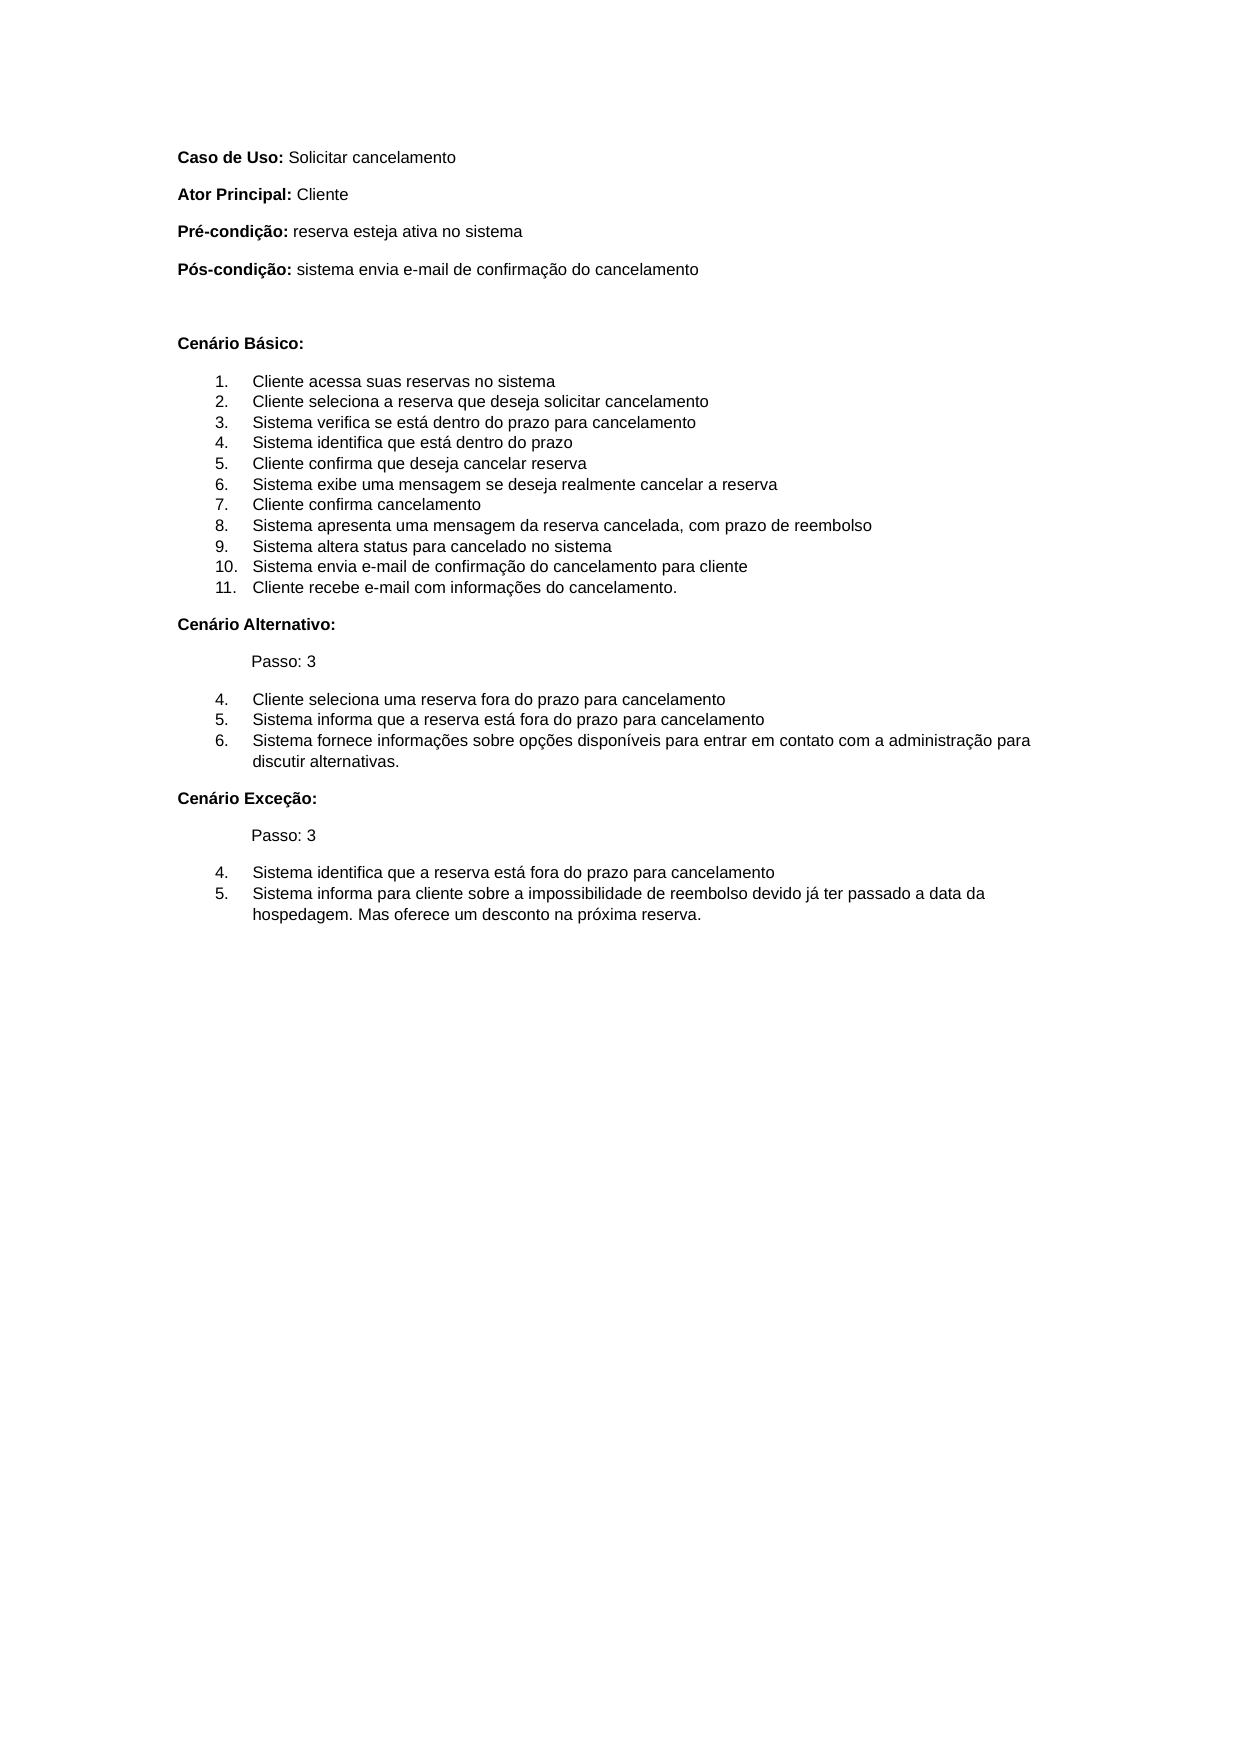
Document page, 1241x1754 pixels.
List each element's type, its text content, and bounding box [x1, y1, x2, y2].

list Cliente seleciona uma reserva fora do prazo para cancelamento [215, 689, 1063, 709]
list Sistema apresenta uma mensagem da reserva cancelada, com prazo de reembolso [215, 516, 1063, 535]
text Passo: 3 [177, 652, 1063, 671]
text Caso de Uso: Solicitar cancelamento [177, 148, 1063, 167]
list Sistema exibe uma mensagem se deseja realmente cancelar a reserva [215, 474, 1063, 494]
list Sistema fornece informações sobre opções disponíveis para entrar em contato com a administração para discutir alternativas. [215, 731, 1063, 771]
list Sistema envia e-mail de confirmação do cancelamento para cliente [215, 557, 1063, 576]
text Passo: 3 [177, 826, 1063, 845]
list Cliente recebe e-mail com informações do cancelamento. [215, 578, 1063, 597]
text Cenário Alternativo: [177, 615, 1063, 634]
text Ator Principal: Cliente [177, 185, 1063, 204]
list Cliente confirma que deseja cancelar reserva [215, 454, 1063, 473]
list Cliente confirma cancelamento [215, 495, 1063, 514]
list Cliente acessa suas reservas no sistema [215, 371, 1063, 391]
text Cenário Básico: [177, 334, 1063, 353]
list Sistema identifica que está dentro do prazo [215, 433, 1063, 452]
list Sistema verifica se está dentro do prazo para cancelamento [215, 413, 1063, 432]
list Sistema altera status para cancelado no sistema [215, 536, 1063, 556]
text Cenário Exceção: [177, 789, 1063, 808]
list Cliente seleciona a reserva que deseja solicitar cancelamento [215, 392, 1063, 411]
list Sistema identifica que a reserva está fora do prazo para cancelamento [215, 863, 1063, 882]
list Sistema informa que a reserva está fora do prazo para cancelamento [215, 710, 1063, 729]
text Pré-condição: reserva esteja ativa no sistema [177, 222, 1063, 241]
list Sistema informa para cliente sobre a impossibilidade de reembolso devido já ter passado a data da hospedagem. Mas oferece um desconto na próxima reserva. [215, 884, 1063, 924]
text Pós-condição: sistema envia e-mail de confirmação do cancelamento [177, 259, 1063, 279]
